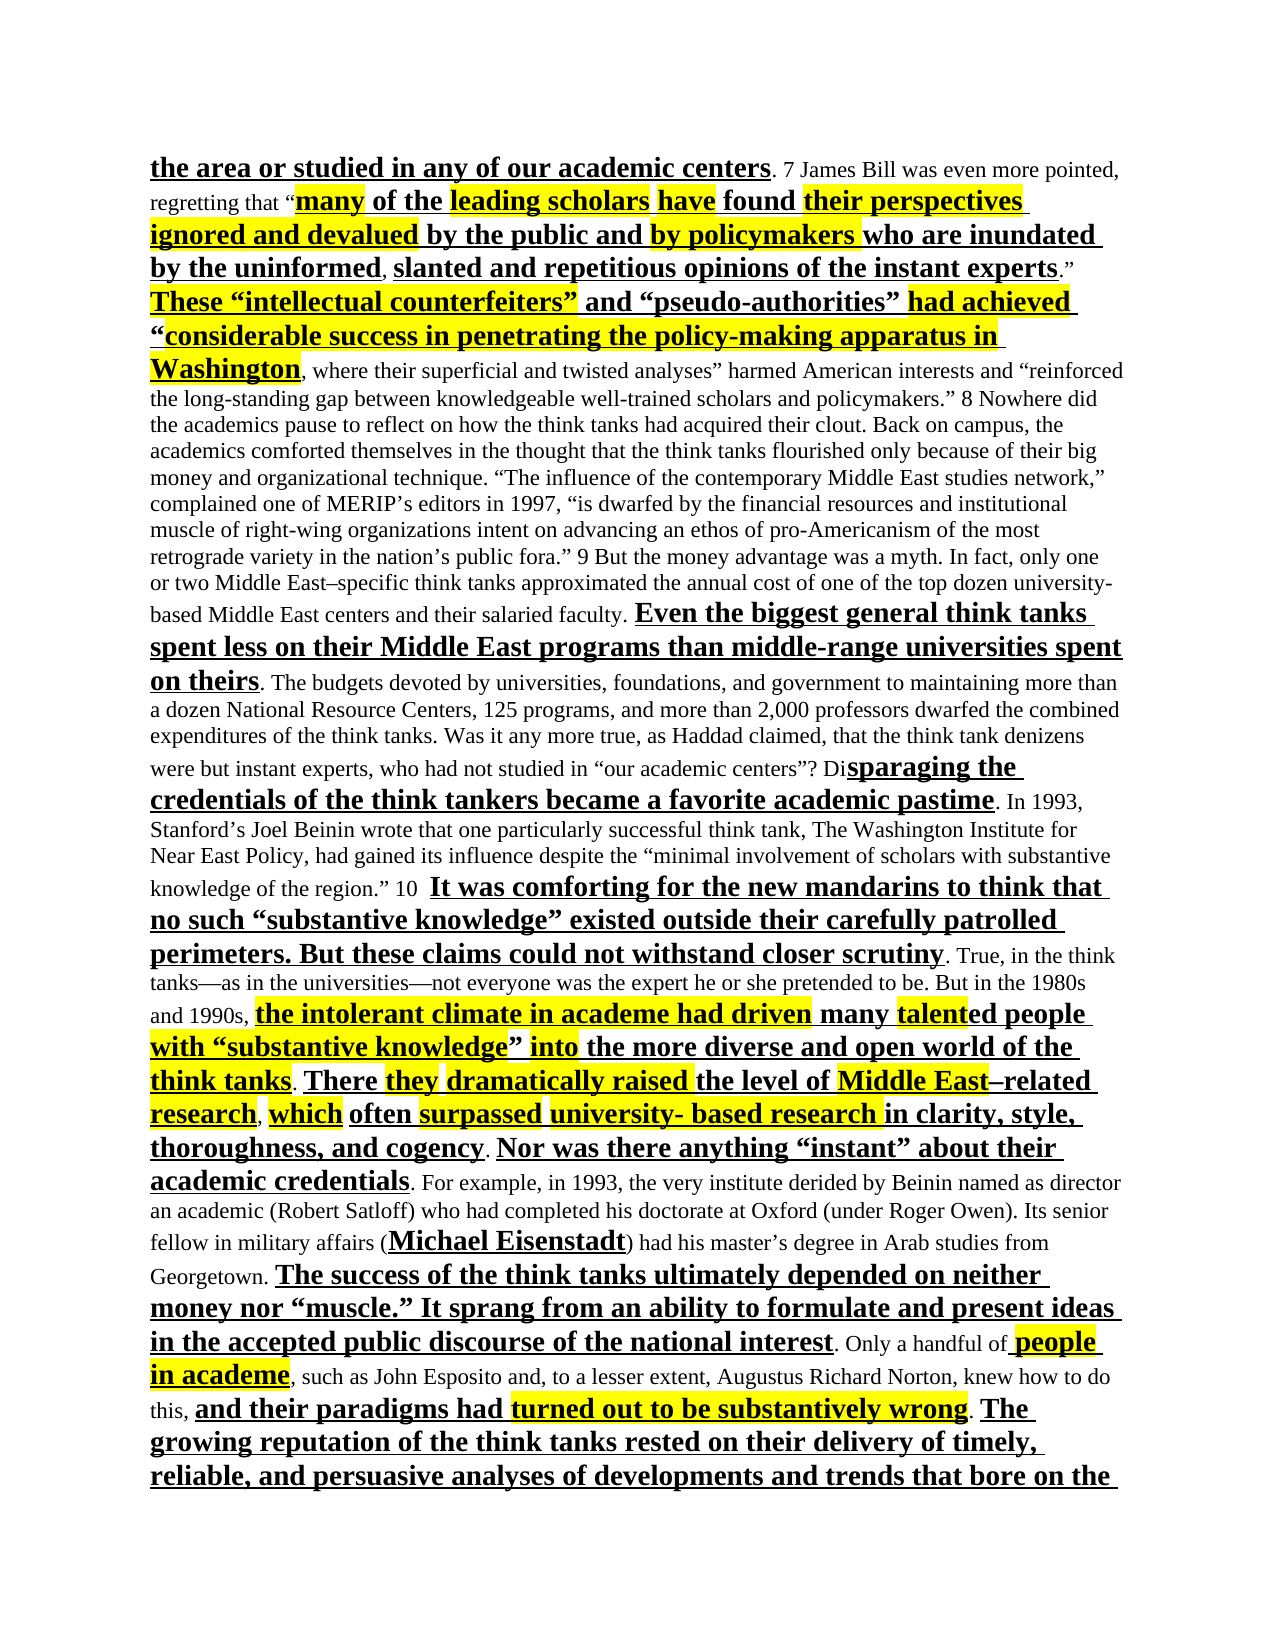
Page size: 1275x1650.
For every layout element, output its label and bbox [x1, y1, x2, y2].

text [150, 150, 1125, 1492]
